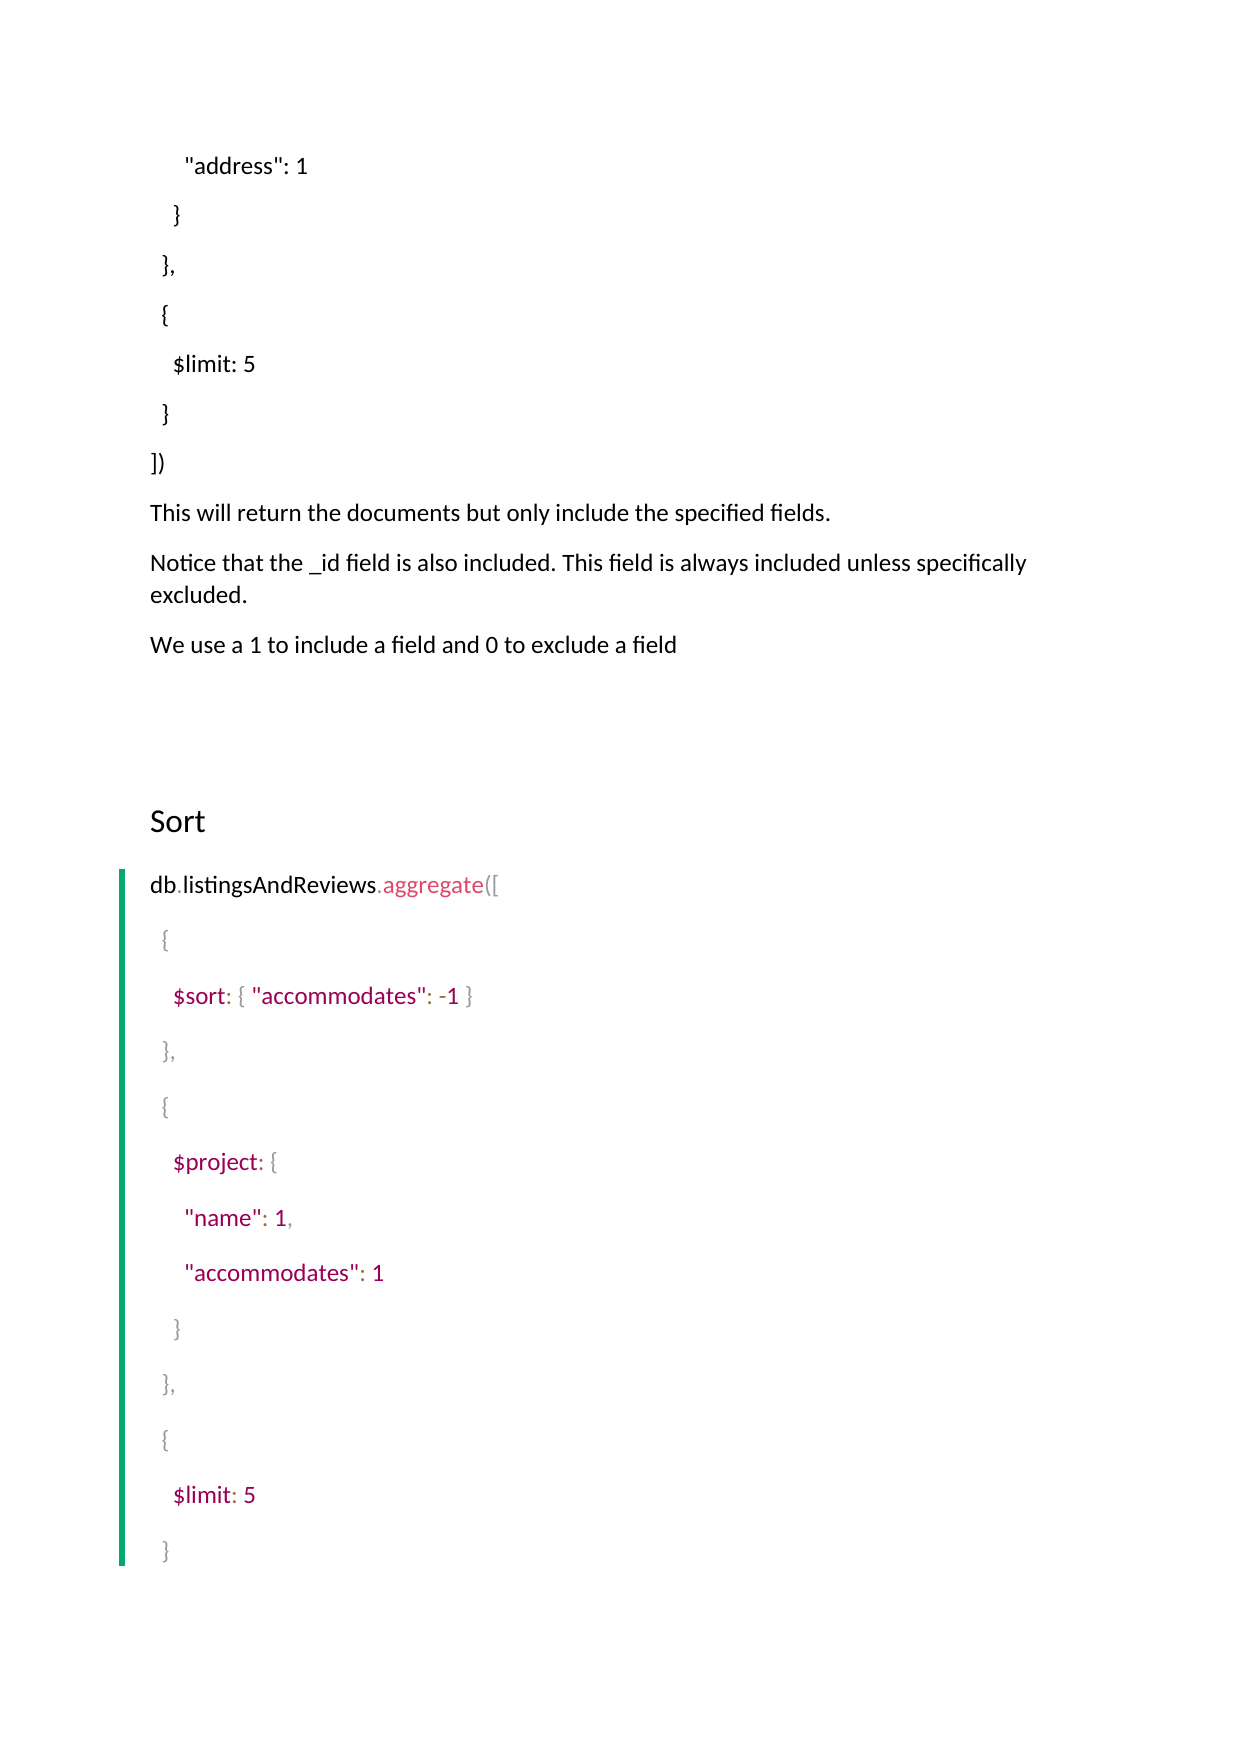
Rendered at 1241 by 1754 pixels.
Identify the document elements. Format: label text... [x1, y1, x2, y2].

text Sort [150, 800, 1090, 841]
text }, [150, 249, 1090, 280]
text { [150, 299, 1090, 329]
text "address": 1 [150, 150, 1090, 181]
text } [150, 199, 1090, 230]
text { [125, 1091, 1090, 1122]
text $project: { [125, 1147, 1090, 1177]
text We use a 1 to include a field and 0 to exclude a field [150, 629, 1090, 660]
text $limit: 5 [125, 1480, 1090, 1510]
text "accommodates": 1 [125, 1258, 1090, 1288]
text }, [125, 1369, 1090, 1399]
text This will return the documents but only include the specified fields. [150, 497, 1090, 528]
text } [150, 398, 1090, 428]
text { [125, 1424, 1090, 1455]
text } [125, 1313, 1090, 1344]
text Notice that the _id field is also included. This field is always included unless specifically excluded. [150, 547, 1090, 610]
text $sort: { "accommodates": -1 } [125, 980, 1090, 1011]
text }, [125, 1036, 1090, 1066]
text } [125, 1535, 1090, 1566]
text "name": 1, [125, 1202, 1090, 1233]
text $limit: 5 [150, 348, 1090, 379]
text { [125, 924, 1090, 955]
text ]) [150, 447, 1090, 478]
text db.listingsAndReviews.aggregate([ [125, 869, 1090, 899]
